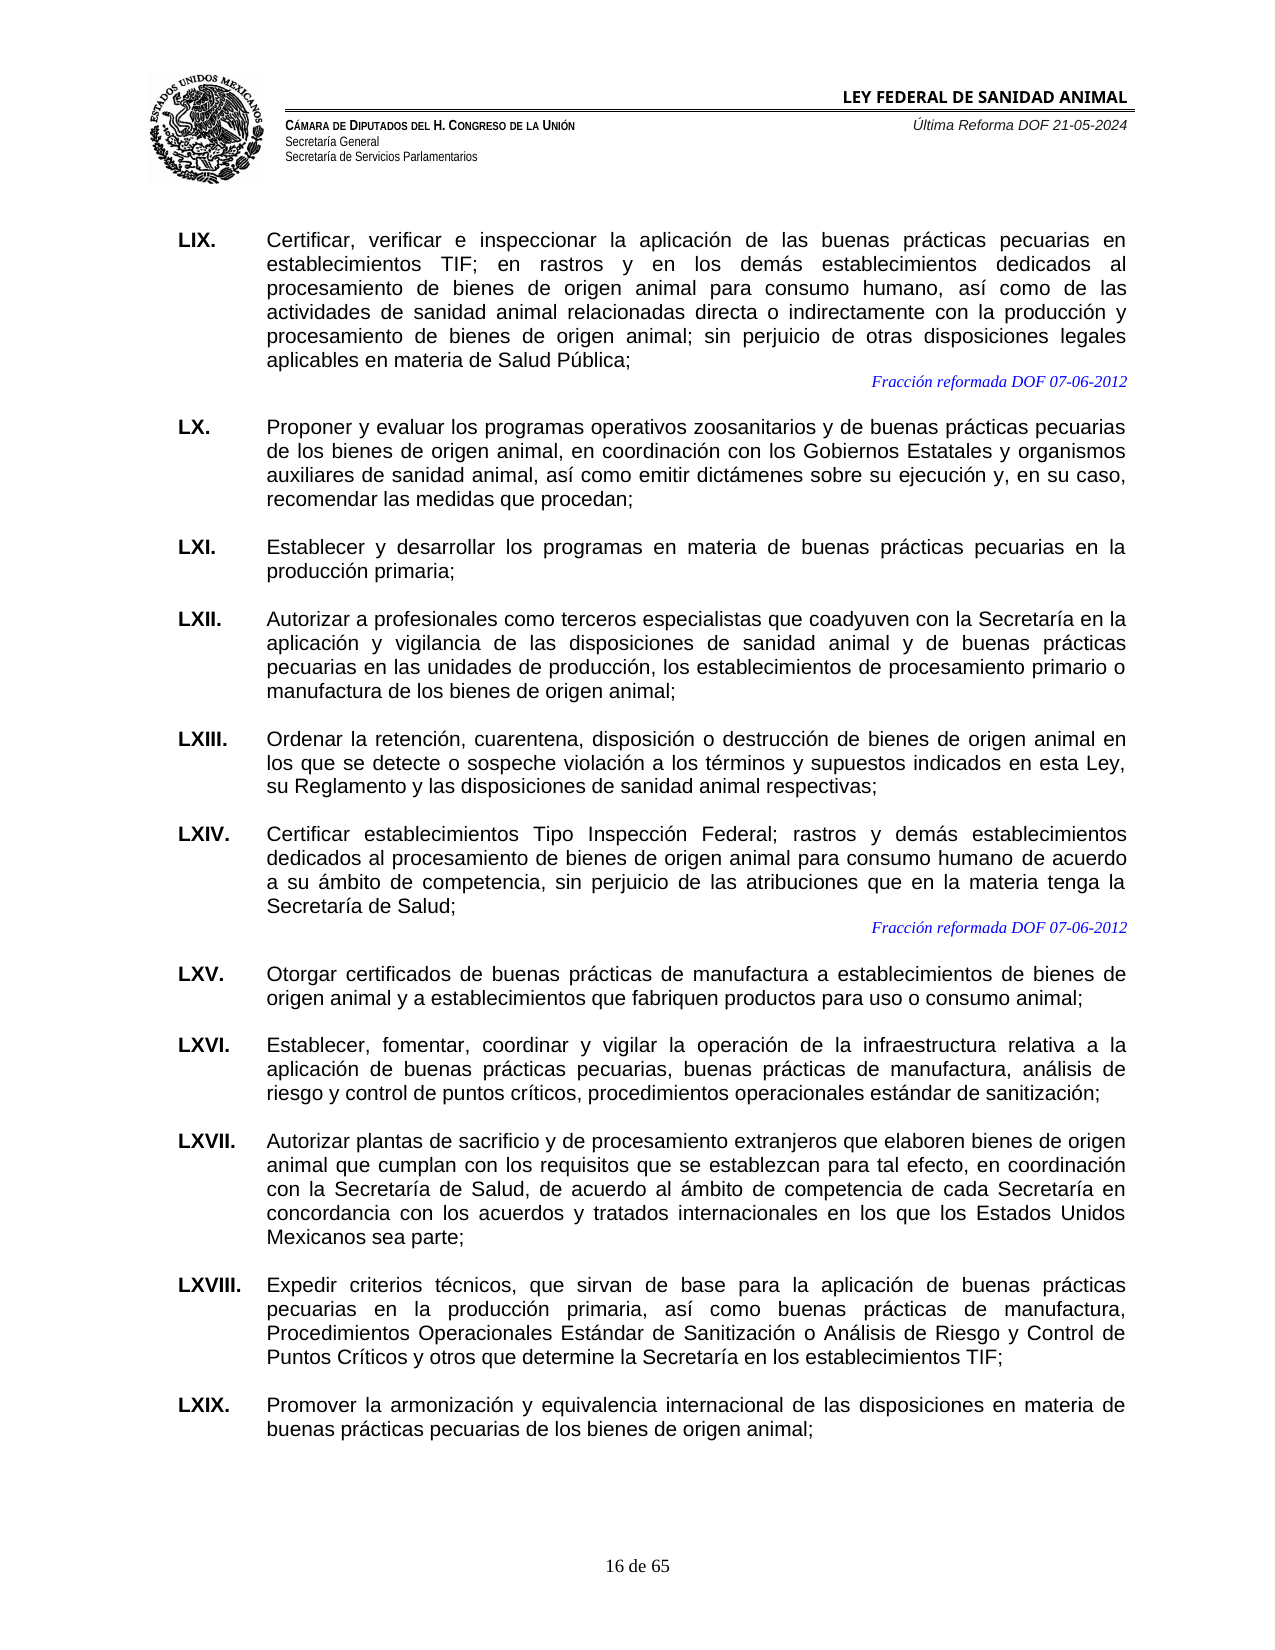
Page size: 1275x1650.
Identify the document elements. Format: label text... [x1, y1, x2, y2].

text LXVII. Autorizar plantas de sacrificio y de procesamiento extranjeros que elaboren bienes de origen animal que cumplan con los requisitos que se establezcan para tal efecto, en coordinación con la Secretaría de Salud, de acuerdo al ámbito de competencia de cada Secretaría en concordancia con los acuerdos y tratados internacionales en los que los Estados Unidos Mexicanos sea parte; [178, 1129, 1127, 1249]
text LIX. Certificar, verificar e inspeccionar la aplicación de las buenas prácticas pecuarias en establecimientos TIF; en rastros y en los demás establecimientos dedicados al procesamiento de bienes de origen animal para consumo humano, así como de las actividades de sanidad animal relacionadas directa o indirectamente con la producción y procesamiento de bienes de origen animal; sin perjuicio de otras disposiciones legales aplicables en materia de Salud Pública; [178, 228, 1127, 372]
text LX. Proponer y evaluar los programas operativos zoosanitarios y de buenas prácticas pecuarias de los bienes de origen animal, en coordinación con los Gobiernos Estatales y organismos auxiliares de sanidad animal, así como emitir dictámenes sobre su ejecución y, en su caso, recomendar las medidas que procedan; [178, 415, 1127, 511]
text LXII. Autorizar a profesionales como terceros especialistas que coadyuven con la Secretaría en la aplicación y vigilancia de las disposiciones de sanidad animal y de buenas prácticas pecuarias en las unidades de producción, los establecimientos de procesamiento primario o manufactura de los bienes de origen animal; [178, 607, 1127, 702]
text LXVI. Establecer, fomentar, coordinar y vigilar la operación de la infraestructura relativa a la aplicación de buenas prácticas pecuarias, buenas prácticas de manufactura, análisis de riesgo y control de puntos críticos, procedimientos operacionales estándar de sanitización; [178, 1033, 1127, 1105]
text LXVIII. Expedir criterios técnicos, que sirvan de base para la aplicación de buenas prácticas pecuarias en la producción primaria, así como buenas prácticas de manufactura, Procedimientos Operacionales Estándar de Sanitización o Análisis de Riesgo y Control de Puntos Críticos y otros que determine la Secretaría en los establecimientos TIF; [178, 1273, 1127, 1369]
text LXIII. Ordenar la retención, cuarentena, disposición o destrucción de bienes de origen animal en los que se detecte o sospeche violación a los términos y supuestos indicados en esta Ley, su Reglamento y las disposiciones de sanidad animal respectivas; [178, 726, 1127, 798]
text LXI. Establecer y desarrollar los programas en materia de buenas prácticas pecuarias en la producción primaria; [178, 535, 1127, 583]
text LXIV. Certificar establecimientos Tipo Inspección Federal; rastros y demás establecimientos dedicados al procesamiento de bienes de origen animal para consumo humano de acuerdo a su ámbito de competencia, sin perjuicio de las atribuciones que en la materia tenga la Secretaría de Salud; [178, 822, 1127, 918]
text LXIX. Promover la armonización y equivalencia internacional de las disposiciones en materia de buenas prácticas pecuarias de los bienes de origen animal; [178, 1393, 1127, 1441]
text Fracción reformada DOF 07-06-2012 [178, 372, 1127, 391]
text Fracción reformada DOF 07-06-2012 [178, 918, 1127, 937]
text LXV. Otorgar certificados de buenas prácticas de manufactura a establecimientos de bienes de origen animal y a establecimientos que fabriquen productos para uso o consumo animal; [178, 961, 1127, 1009]
